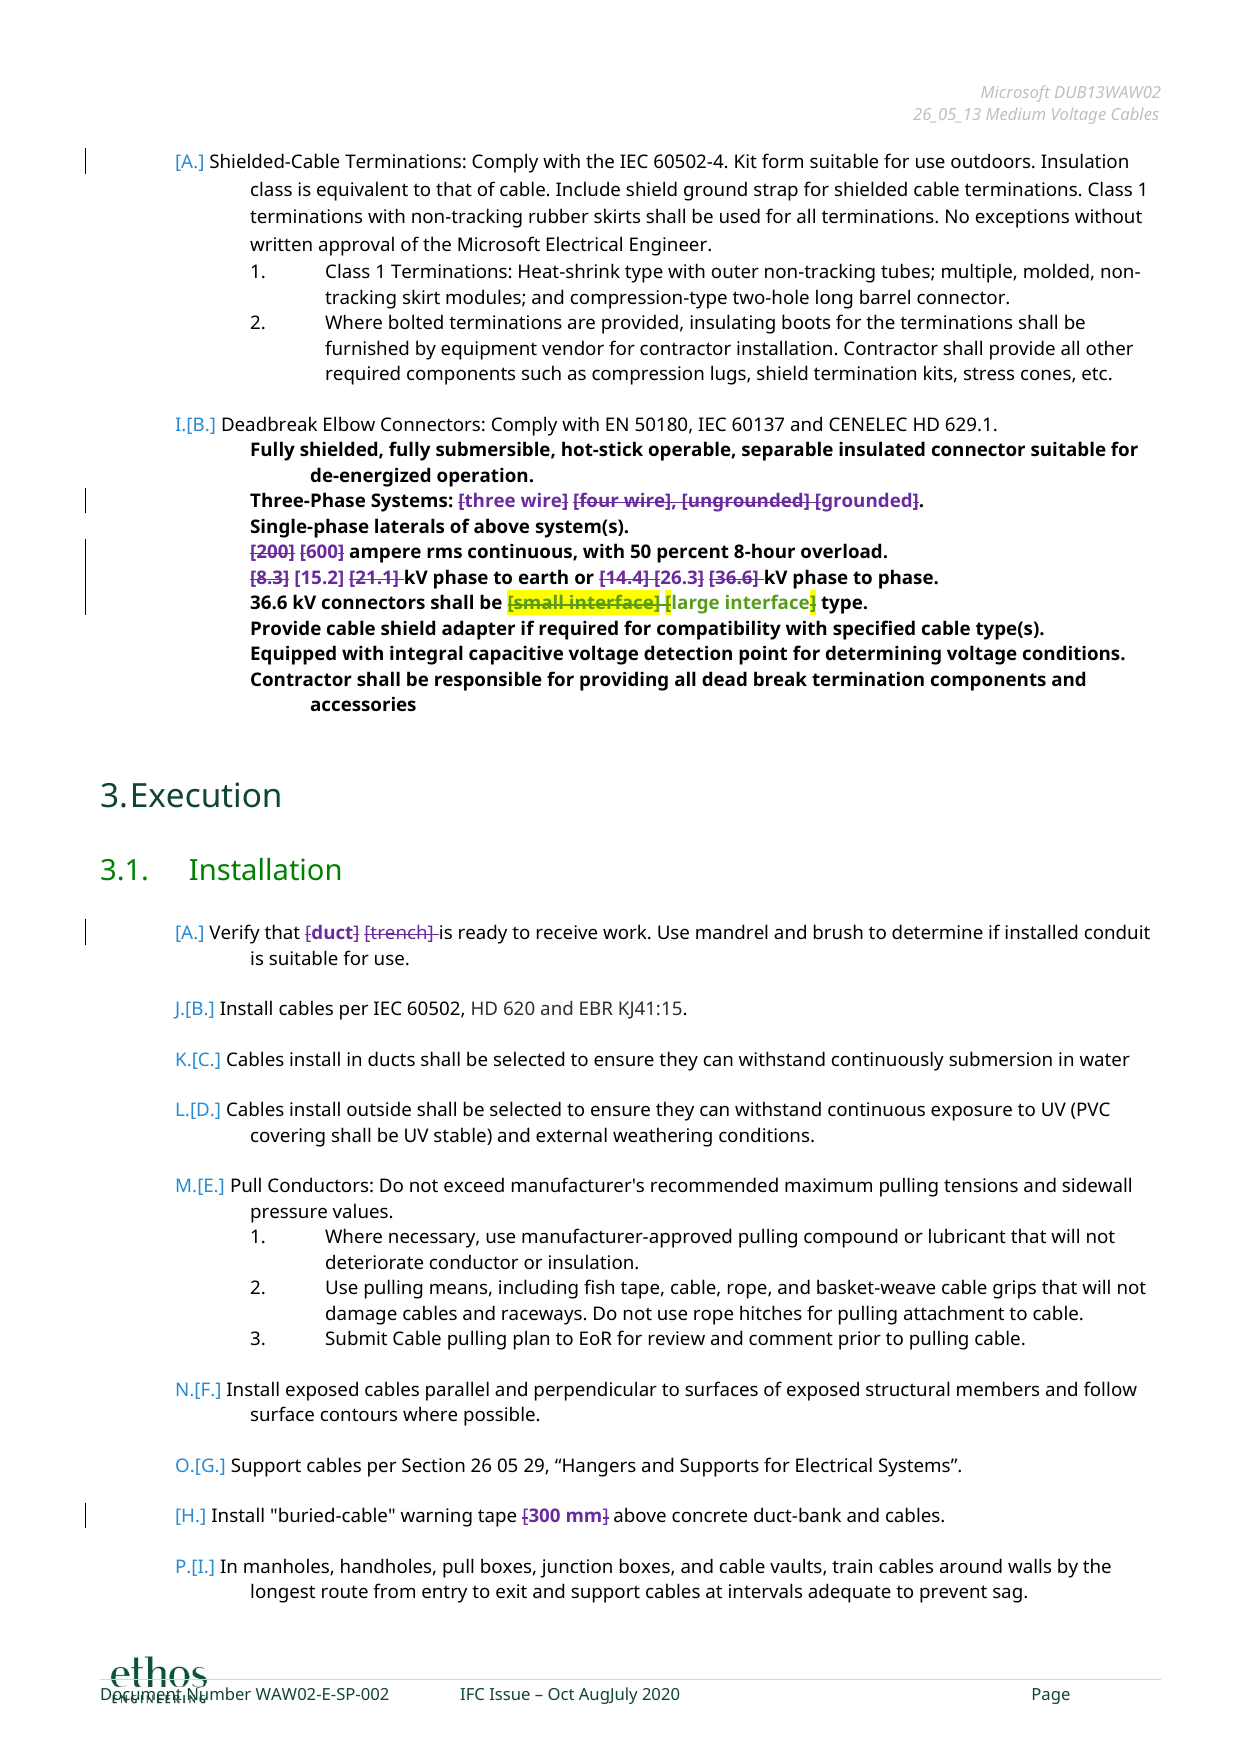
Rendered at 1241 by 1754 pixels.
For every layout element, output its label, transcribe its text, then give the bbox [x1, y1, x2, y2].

subtitle Provide cable shield adapter if required for compatibility with specified cable type(s). [250, 615, 1161, 641]
subtitle Contractor shall be responsible for providing all dead break termination components and accessories [250, 666, 1161, 717]
text Use pulling means, including fish tape, cable, rope, and basket-weave cable grips that will not damage cables and raceways. Do not use rope hitches for pulling attachment to cable. [250, 1274, 1161, 1326]
picture [108, 1680, 208, 1704]
subtitle 36.6 kV connectors shall be large interface type. [250, 590, 507, 615]
subtitle Execution [100, 772, 1161, 817]
text Cables install in ducts shall be selected to ensure they can withstand continuously submersion in water [175, 1046, 1161, 1071]
subtitle 600 ampere rms continuous, with 50 percent 8-hour overload. [250, 539, 1161, 564]
list Verify that duct is ready to receive work. Use mandrel and brush to determine if installed conduit is suitable for use. [175, 919, 1161, 970]
text Support cables per Section 26 05 29, “Hangers and Supports for Electrical Systems”. [175, 1452, 1161, 1478]
picture [108, 1655, 208, 1679]
text Where necessary, use manufacturer-approved pulling compound or lubricant that will not deteriorate conductor or insulation. [250, 1223, 1161, 1274]
text Where bolted terminations are provided, insulating boots for the terminations shall be furnished by equipment vendor for contractor installation. Contractor shall provide all other required components such as compression lugs, shield termination kits, stress cones, etc. [250, 309, 1161, 386]
subtitle 36.6 kV connectors shall be large interface type. [816, 590, 1161, 615]
subtitle 36.6 kV connectors shall be large interface type. [671, 590, 810, 615]
text In manholes, handholes, pull boxes, junction boxes, and cable vaults, train cables around walls by the longest route from entry to exit and support cables at intervals adequate to prevent sag. [175, 1553, 1161, 1604]
list Shielded-Cable Terminations: Comply with the IEC 60502-4. Kit form suitable for use outdoors. Insulation class is equivalent to that of cable. Include shield ground strap for shielded cable terminations. Class 1 terminations with non-tracking rubber skirts shall be used for all terminations. No exceptions without written approval of the Microsoft Electrical Engineer. [175, 148, 1161, 256]
text Class 1 Terminations: Heat-shrink type with outer non-tracking tubes; multiple, molded, non-tracking skirt modules; and compression-type two-hole long barrel connector. [250, 258, 1161, 309]
text Install "buried-cable" warning tape 300 mm above concrete duct-bank and cables. [175, 1503, 1161, 1528]
subtitle [15.2] kV phase to earth or 26.3 kV phase to phase. [250, 564, 1161, 590]
subtitle Three-Phase Systems: three wire grounded. [250, 488, 1161, 513]
text Install exposed cables parallel and perpendicular to surfaces of exposed structural members and follow surface contours where possible. [175, 1376, 1161, 1427]
text Deadbreak Elbow Connectors: Comply with EN 50180, IEC 60137 and CENELEC HD 629.1. [175, 411, 1161, 437]
subtitle Single-phase laterals of above system(s). [250, 513, 1161, 539]
subtitle Fully shielded, fully submersible, hot-stick operable, separable insulated connector suitable for de-energized operation. [250, 437, 1161, 488]
subtitle Installation [100, 849, 1161, 888]
text Cables install outside shall be selected to ensure they can withstand continuous exposure to UV (PVC covering shall be UV stable) and external weathering conditions. [175, 1096, 1161, 1147]
text Install cables per IEC 60502, HD 620 and EBR KJ41:15. [175, 995, 1161, 1021]
text Submit Cable pulling plan to EoR for review and comment prior to pulling cable. [250, 1326, 1161, 1351]
subtitle Equipped with integral capacitive voltage detection point for determining voltage conditions. [250, 641, 1161, 666]
text Pull Conductors: Do not exceed manufacturer's recommended maximum pulling tensions and sidewall pressure values. [175, 1172, 1161, 1223]
